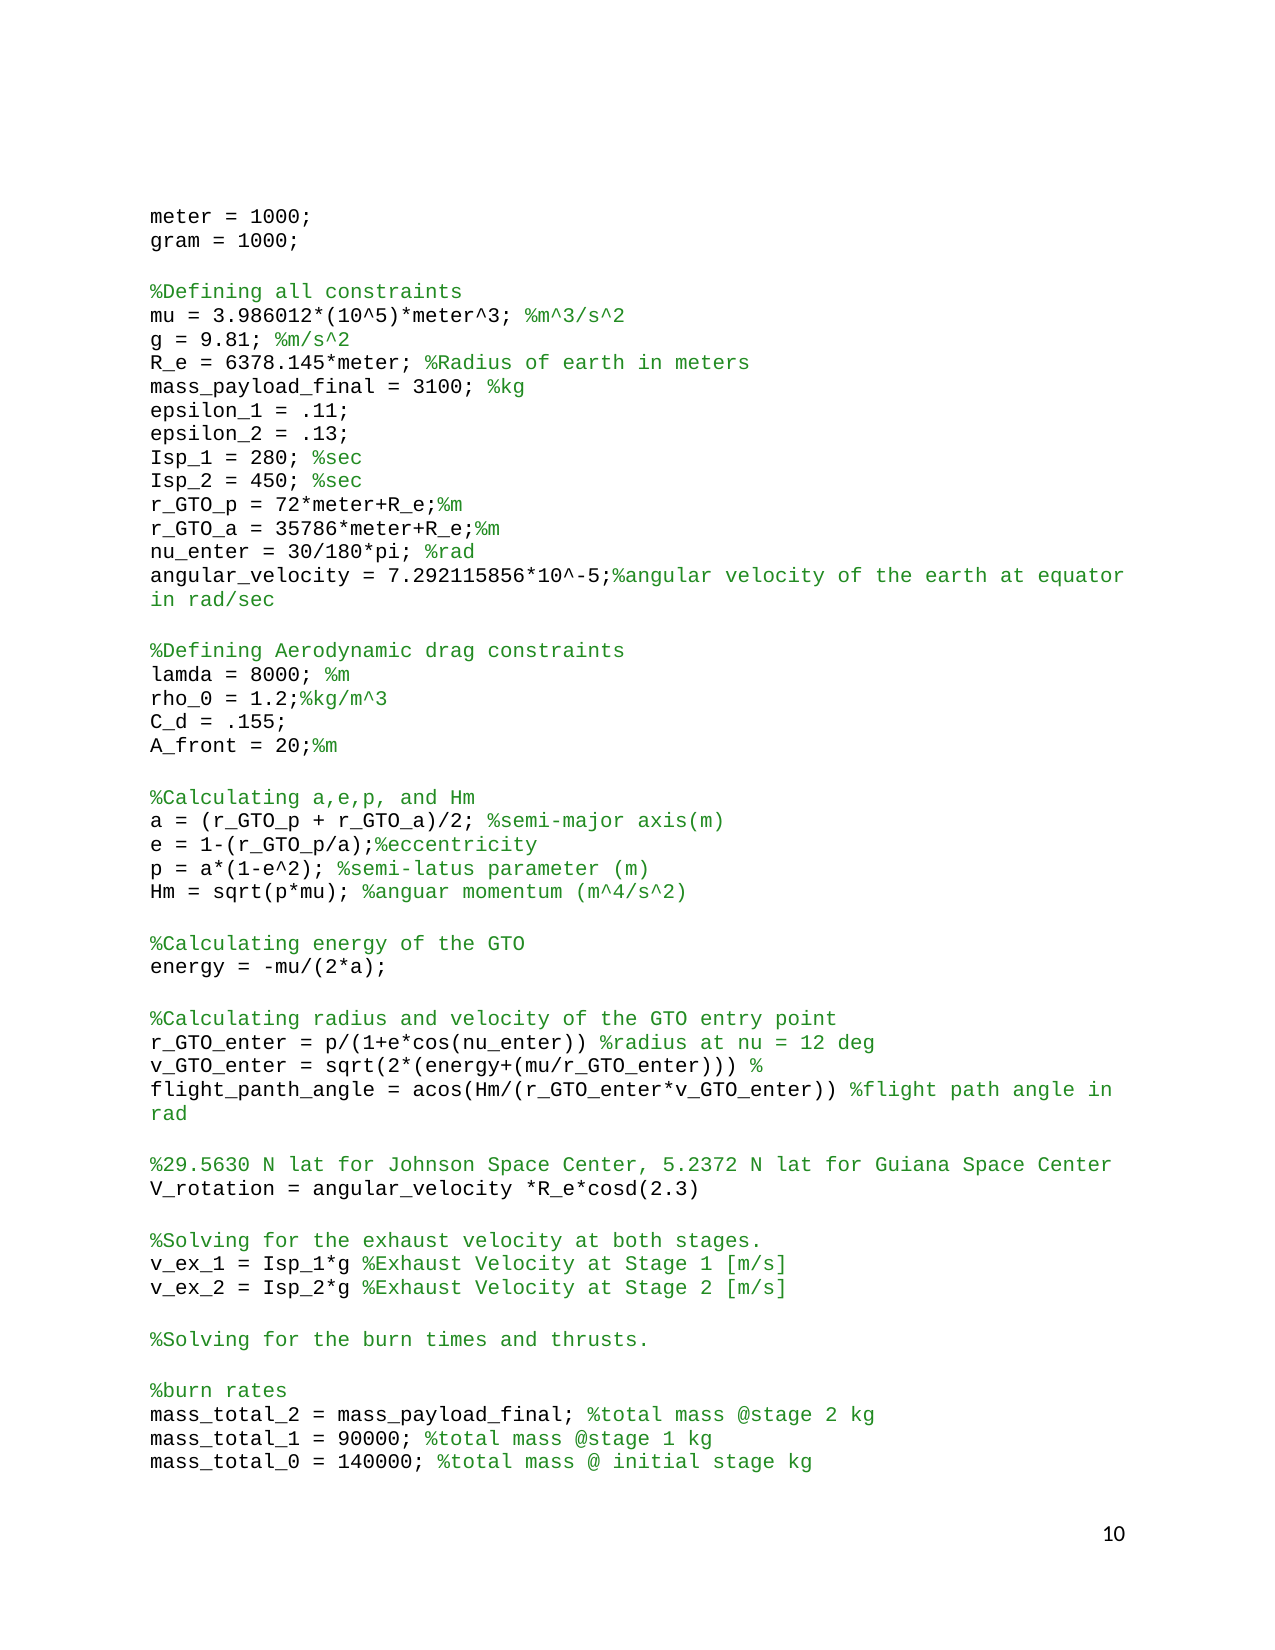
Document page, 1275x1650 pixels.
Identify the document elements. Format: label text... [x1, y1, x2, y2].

text e = 1-(r_GTO_p/a);%eccentricity [150, 834, 1125, 858]
text epsilon_2 = .13; [150, 423, 1125, 447]
text %Solving for the burn times and thrusts. [150, 1329, 1125, 1352]
text g = 9.81; %m/s^2 [150, 329, 1125, 352]
text %Calculating a,e,p, and Hm [150, 787, 1125, 810]
text Isp_2 = 450; %sec [150, 471, 1125, 494]
text lamda = 8000; %m [150, 664, 1125, 688]
text mass_total_2 = mass_payload_final; %total mass @stage 2 kg [150, 1404, 1125, 1428]
text nu_enter = 30/180*pi; %rad [150, 541, 1125, 565]
text %Calculating radius and velocity of the GTO entry point [150, 1008, 1125, 1032]
text r_GTO_p = 72*meter+R_e;%m [150, 494, 1125, 518]
text meter = 1000; [150, 206, 1125, 230]
text %burn rates [150, 1380, 1125, 1404]
text %Solving for the exhaust velocity at both stages. [150, 1230, 1125, 1253]
text r_GTO_enter = p/(1+e*cos(nu_enter)) %radius at nu = 12 deg [150, 1032, 1125, 1056]
text v_ex_2 = Isp_2*g %Exhaust Velocity at Stage 2 [m/s] [150, 1277, 1125, 1301]
text energy = -mu/(2*a); [150, 957, 1125, 980]
text mass_total_1 = 90000; %total mass @stage 1 kg [150, 1428, 1125, 1451]
text %29.5630 N lat for Johnson Space Center, 5.2372 N lat for Guiana Space Center [150, 1154, 1125, 1178]
text %Calculating energy of the GTO [150, 933, 1125, 957]
text epsilon_1 = .11; [150, 399, 1125, 423]
text angular_velocity = 7.292115856*10^-5;%angular velocity of the earth at equator in rad/sec [150, 565, 1125, 612]
text mu = 3.986012*(10^5)*meter^3; %m^3/s^2 [150, 305, 1125, 329]
text v_GTO_enter = sqrt(2*(energy+(mu/r_GTO_enter))) % [150, 1056, 1125, 1079]
text C_d = .155; [150, 711, 1125, 735]
text flight_panth_angle = acos(Hm/(r_GTO_enter*v_GTO_enter)) %flight path angle in rad [150, 1079, 1125, 1126]
text rho_0 = 1.2;%kg/m^3 [150, 688, 1125, 711]
text Isp_1 = 280; %sec [150, 447, 1125, 471]
text mass_total_0 = 140000; %total mass @ initial stage kg [150, 1451, 1125, 1475]
text R_e = 6378.145*meter; %Radius of earth in meters [150, 352, 1125, 376]
text p = a*(1-e^2); %semi-latus parameter (m) [150, 858, 1125, 881]
text v_ex_1 = Isp_1*g %Exhaust Velocity at Stage 1 [m/s] [150, 1253, 1125, 1277]
text V_rotation = angular_velocity *R_e*cosd(2.3) [150, 1178, 1125, 1202]
text a = (r_GTO_p + r_GTO_a)/2; %semi-major axis(m) [150, 810, 1125, 834]
text mass_payload_final = 3100; %kg [150, 376, 1125, 399]
text r_GTO_a = 35786*meter+R_e;%m [150, 518, 1125, 541]
text A_front = 20;%m [150, 735, 1125, 759]
text Hm = sqrt(p*mu); %anguar momentum (m^4/s^2) [150, 881, 1125, 905]
text gram = 1000; [150, 230, 1125, 253]
text %Defining Aerodynamic drag constraints [150, 640, 1125, 664]
text %Defining all constraints [150, 281, 1125, 305]
